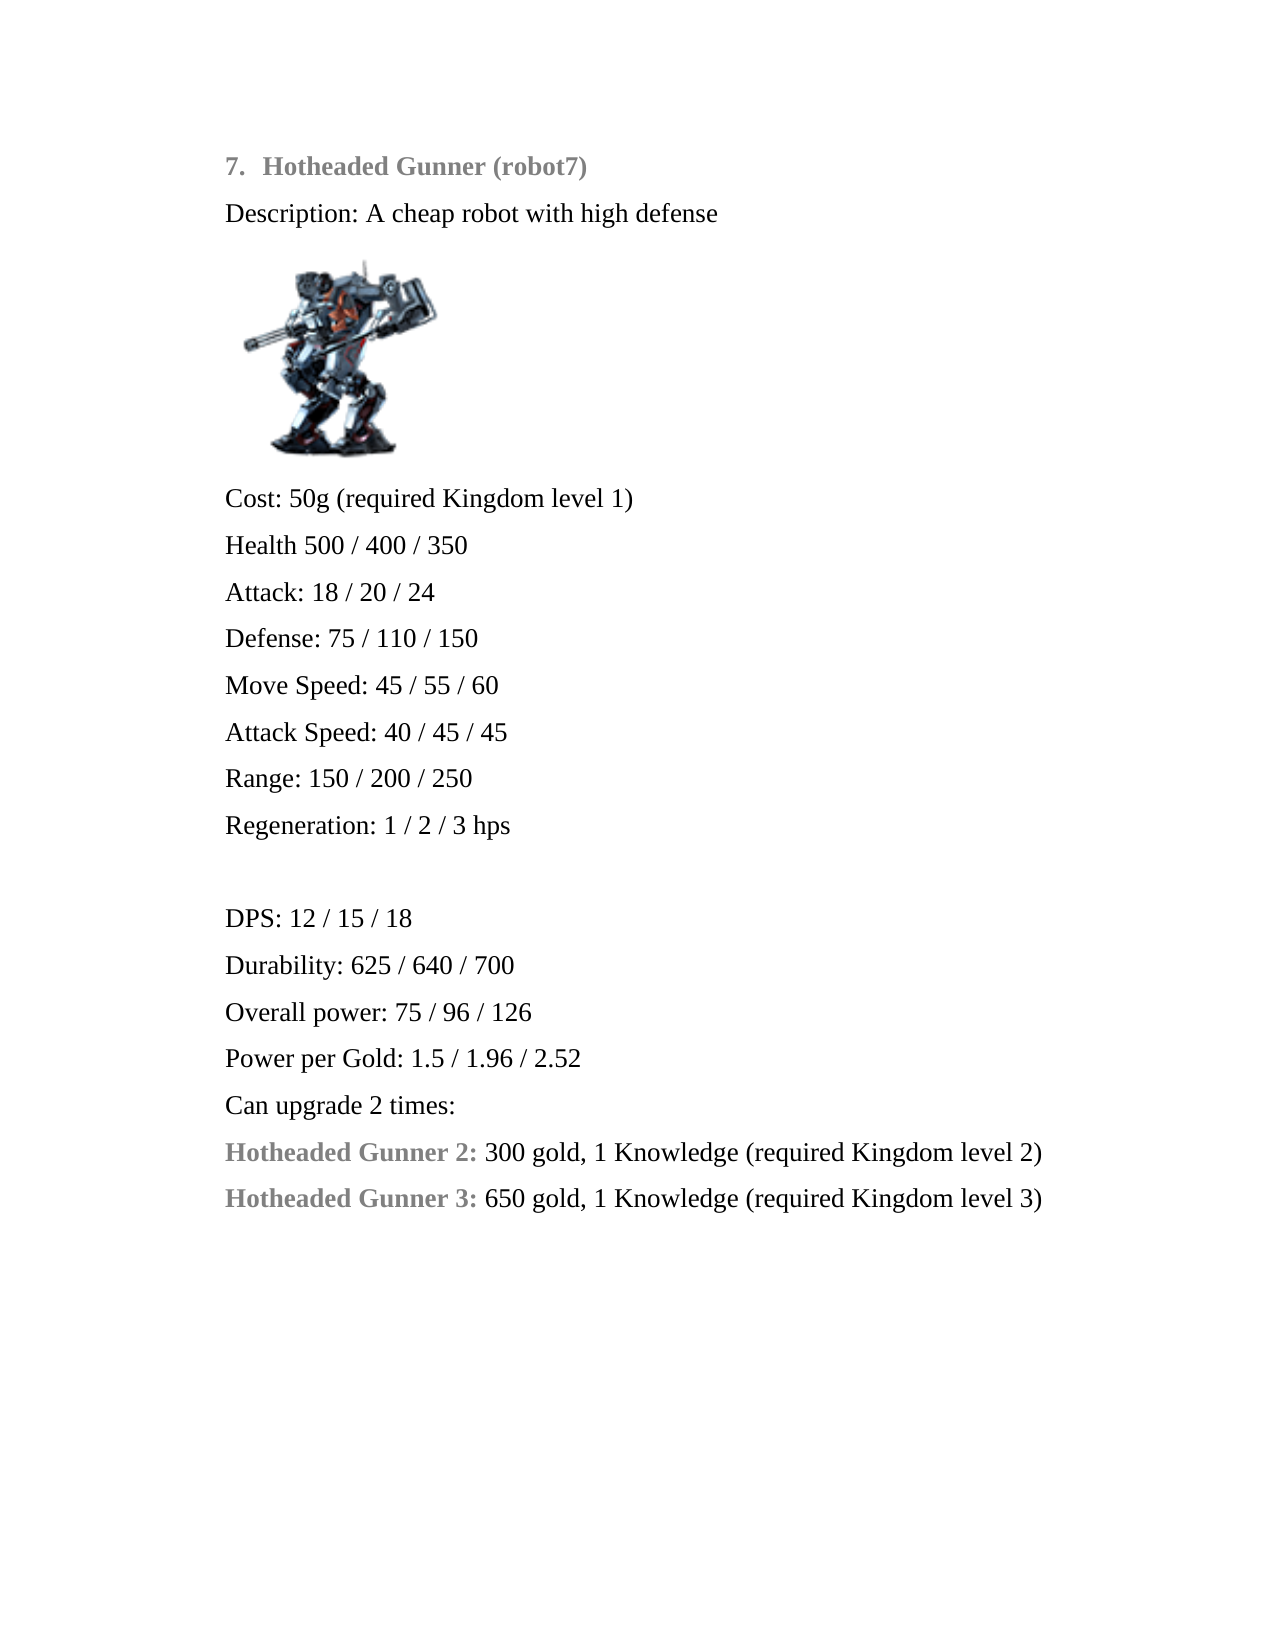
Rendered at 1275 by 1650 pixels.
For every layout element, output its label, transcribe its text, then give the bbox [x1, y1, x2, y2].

text Range: 150 / 200 / 250 [150, 762, 1125, 793]
text Power per Gold: 1.5 / 1.96 / 2.52 [150, 1042, 1125, 1073]
text Move Speed: 45 / 55 / 60 [150, 669, 1125, 700]
text DPS: 12 / 15 / 18 [150, 902, 1125, 933]
text Hotheaded Gunner 3: 650 gold, 1 Knowledge (required Kingdom level 3) [150, 1182, 1125, 1213]
text Hotheaded Gunner 2: 300 gold, 1 Knowledge (required Kingdom level 2) [150, 1136, 1125, 1167]
picture [225, 243, 476, 469]
text Regeneration: 1 / 2 / 3 hps [150, 809, 1125, 840]
text Durability: 625 / 640 / 700 [150, 949, 1125, 980]
list Hotheaded Gunner (robot7) [225, 150, 1125, 181]
text Attack Speed: 40 / 45 / 45 [150, 716, 1125, 747]
text Cost: 50g (required Kingdom level 1) [150, 482, 1125, 513]
text Health 500 / 400 / 350 [150, 529, 1125, 560]
text Defense: 75 / 110 / 150 [150, 622, 1125, 653]
text Overall power: 75 / 96 / 126 [150, 996, 1125, 1027]
text Description: A cheap robot with high defense [150, 197, 1125, 228]
text Attack: 18 / 20 / 24 [150, 576, 1125, 607]
text Can upgrade 2 times: [150, 1089, 1125, 1120]
